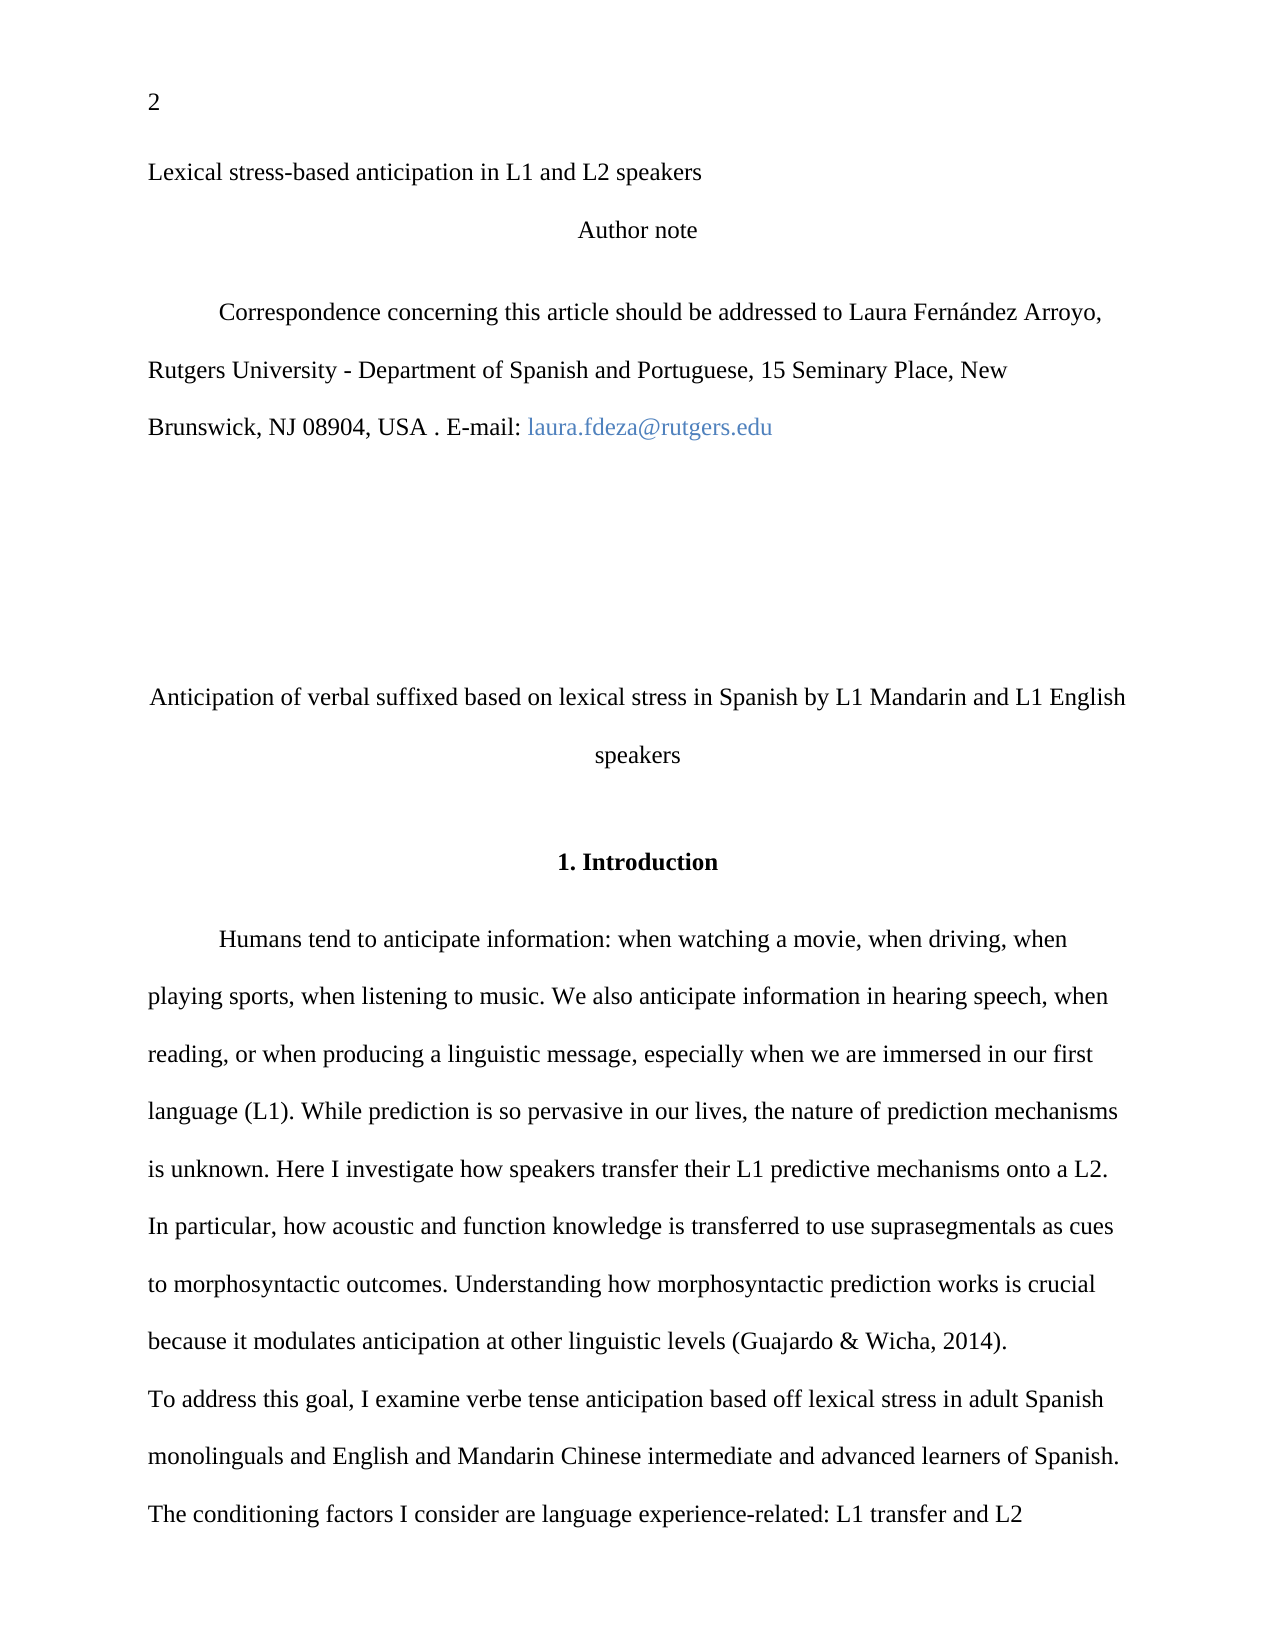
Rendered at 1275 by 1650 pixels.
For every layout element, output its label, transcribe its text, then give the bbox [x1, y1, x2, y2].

text Correspondence concerning this article should be addressed to Laura Fernández Arroyo, Rutgers University - Department of Spanish and Portuguese, 15 Seminary Place, New Brunswick, NJ 08904, USA . E-mail: laura.fdeza@rutgers.edu [148, 297, 1127, 441]
title Anticipation of verbal suffixed based on lexical stress in Spanish by L1 Mandarin and L1 English speakers [148, 682, 1127, 769]
subtitle 1. Introduction [148, 847, 1127, 876]
text Author note [148, 215, 1127, 244]
